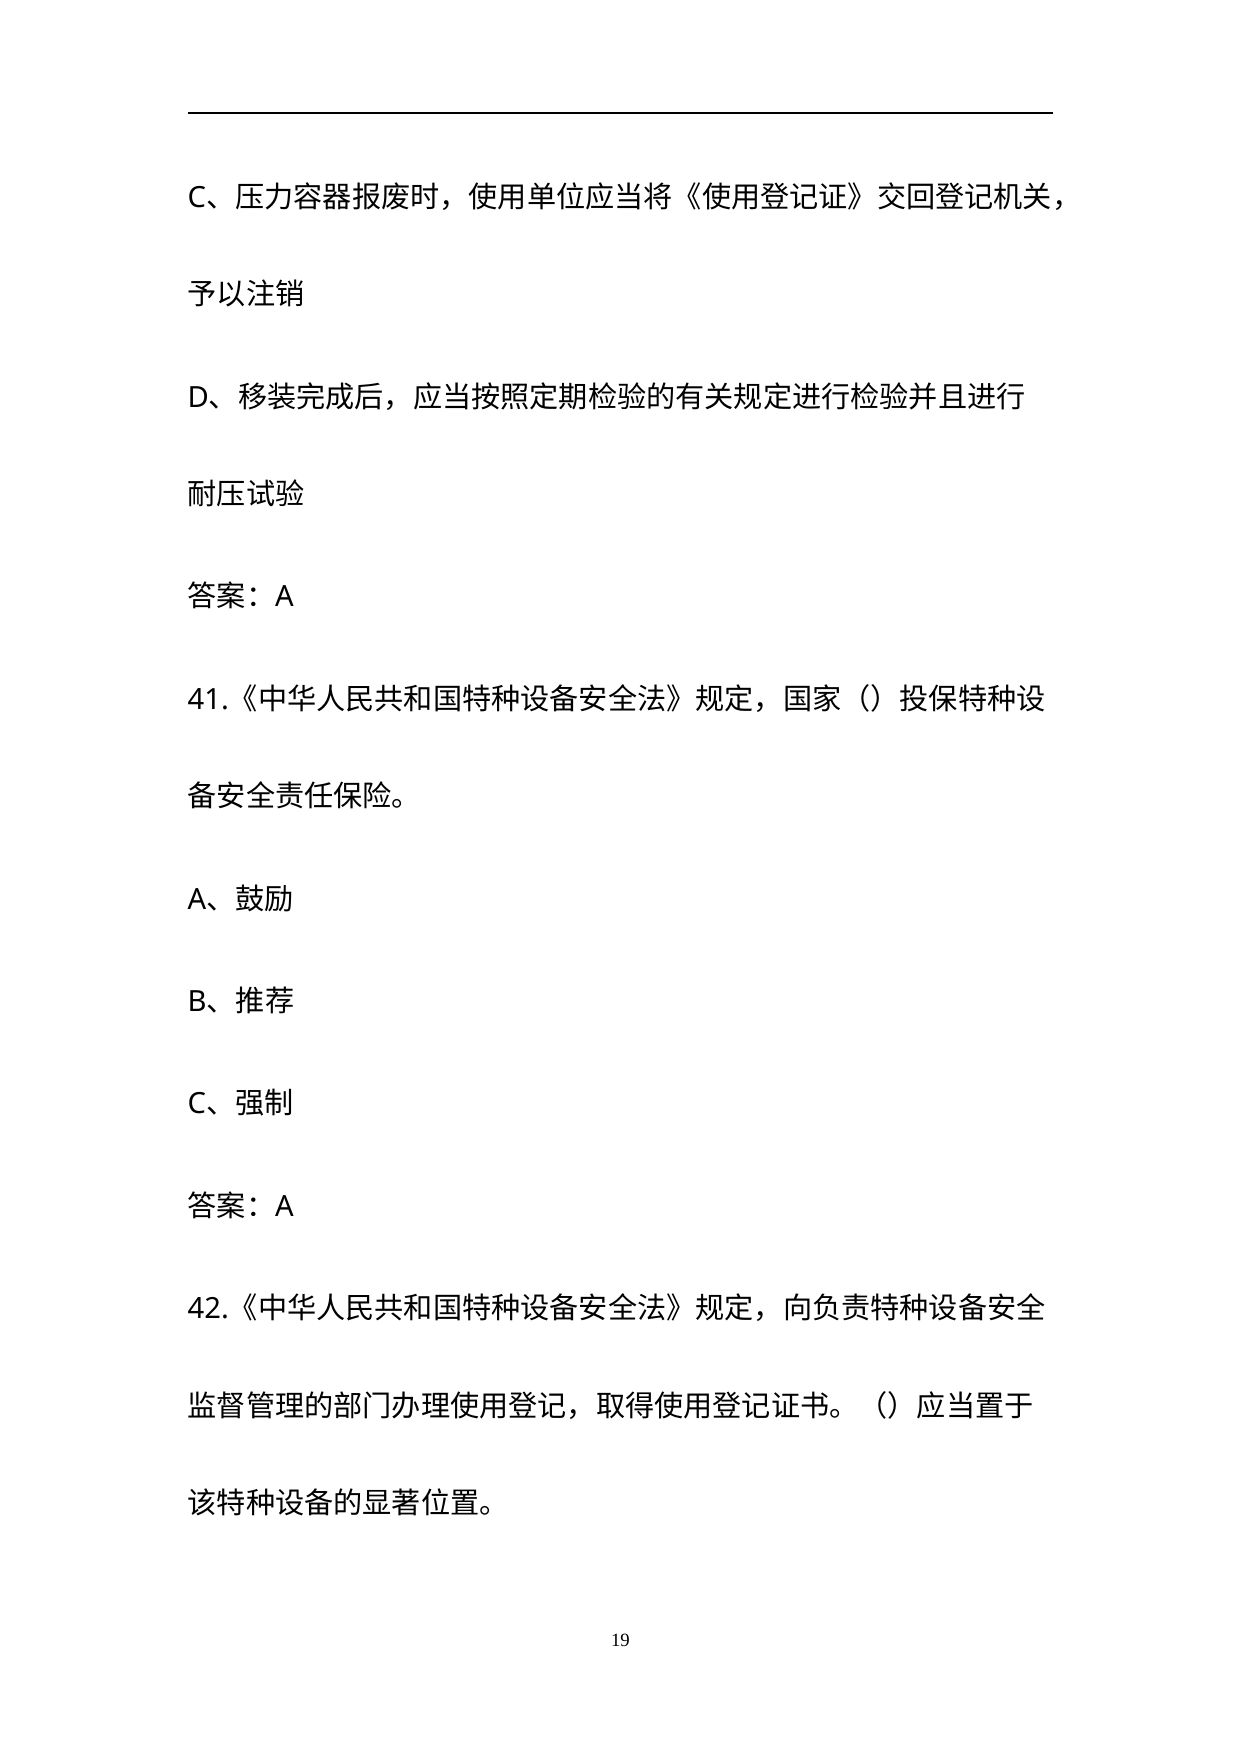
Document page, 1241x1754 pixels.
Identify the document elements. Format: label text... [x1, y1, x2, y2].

text 41.《中华人民共和国特种设备安全法》规定，国家（）投保特种设备安全责任保险。 [187, 664, 1053, 827]
text B、推荐 [187, 966, 1053, 1031]
text 42.《中华人民共和国特种设备安全法》规定，向负责特种设备安全监督管理的部门办理使用登记，取得使用登记证书。（）应当置于该特种设备的显著位置。 [187, 1274, 1053, 1534]
text 答案：A [187, 562, 1053, 627]
text D、移装完成后，应当按照定期检验的有关规定进行检验并且进行耐压试验 [187, 362, 1053, 524]
text C、强制 [187, 1069, 1053, 1134]
text 答案：A [187, 1171, 1053, 1236]
text A、鼓励 [187, 864, 1053, 929]
text C、压力容器报废时，使用单位应当将《使用登记证》交回登记机关，予以注销 [187, 162, 1053, 324]
